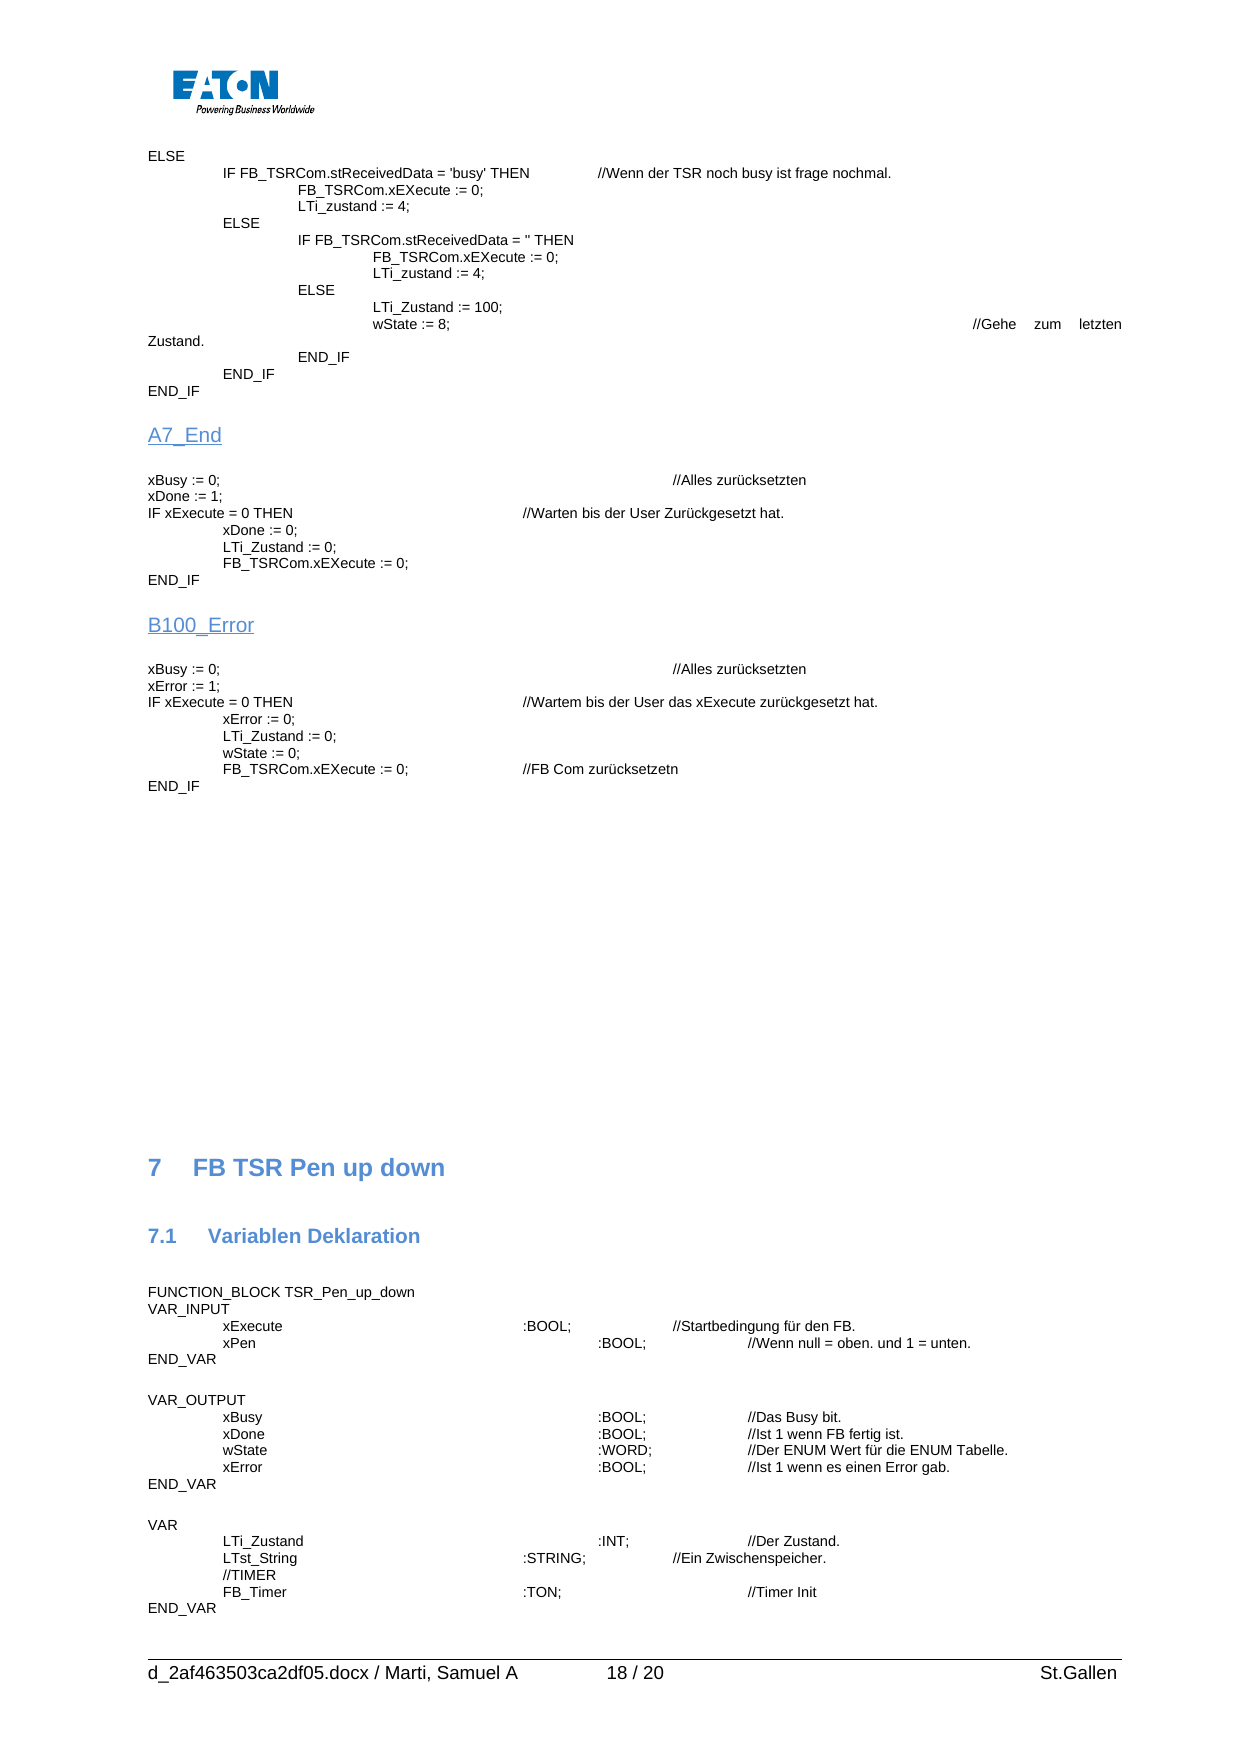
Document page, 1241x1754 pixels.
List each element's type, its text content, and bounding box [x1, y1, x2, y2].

text FB_TSRCom.xEXecute := 0; [148, 181, 1122, 198]
text LTi_zustand := 4; [148, 265, 1122, 282]
text FUNCTION_BLOCK TSR_Pen_up_down [148, 1284, 1122, 1301]
text ELSE [148, 148, 1122, 164]
text //TIMER [148, 1567, 1122, 1583]
text LTi_Zustand := 0; [148, 727, 1122, 744]
text END_VAR [148, 1351, 1122, 1368]
text A7_End [148, 423, 1122, 447]
text xDone := 0; [148, 521, 1122, 538]
subtitle FB TSR Pen up down [148, 1153, 1122, 1182]
text LTi_Zustand := 100; [148, 299, 1122, 315]
text END_IF [148, 366, 1122, 382]
text IF xExecute = 0 THEN //Warten bis der User Zurückgesetzt hat. [148, 505, 1122, 521]
text xExecute :BOOL; //Startbedingung für den FB. [148, 1317, 1122, 1334]
text FB_TSRCom.xEXecute := 0; //FB Com zurücksetzetn [148, 761, 1122, 778]
text END_IF [148, 572, 1122, 588]
text LTi_zustand := 4; [148, 198, 1122, 215]
text FB_TSRCom.xEXecute := 0; [148, 555, 1122, 572]
text wState := 0; [148, 744, 1122, 761]
text END_IF [148, 778, 1122, 794]
text xDone := 1; [148, 488, 1122, 505]
text END_VAR [148, 1476, 1122, 1492]
text IF xExecute = 0 THEN //Wartem bis der User das xExecute zurückgesetzt hat. [148, 694, 1122, 711]
text ELSE [148, 282, 1122, 299]
text xError := 1; [148, 677, 1122, 694]
text LTst_String :STRING; //Ein Zwischenspeicher. [148, 1550, 1122, 1567]
subtitle Variablen Deklaration [148, 1223, 1122, 1247]
text VAR_OUTPUT [148, 1392, 1122, 1408]
text wState :WORD; //Der ENUM Wert für die ENUM Tabelle. [148, 1442, 1122, 1459]
text FB_Timer :TON; //Timer Init [148, 1583, 1122, 1600]
text xBusy := 0; //Alles zurücksetzten [148, 660, 1122, 677]
text END_VAR [148, 1600, 1122, 1617]
text wState := 8; //Gehe zum letzten Zustand. [148, 315, 1122, 349]
text LTi_Zustand := 0; [148, 538, 1122, 555]
text xPen :BOOL; //Wenn null = oben. und 1 = unten. [148, 1334, 1122, 1351]
text xError :BOOL; //Ist 1 wenn es einen Error gab. [148, 1459, 1122, 1476]
text xError := 0; [148, 711, 1122, 727]
text ELSE [148, 215, 1122, 232]
text B100_Error [148, 612, 1122, 636]
text VAR_INPUT [148, 1301, 1122, 1317]
text FB_TSRCom.xEXecute := 0; [148, 248, 1122, 265]
text IF FB_TSRCom.stReceivedData = 'busy' THEN //Wenn der TSR noch busy ist frage nochmal. [148, 164, 1122, 181]
text END_IF [148, 349, 1122, 366]
text LTi_Zustand :INT; //Der Zustand. [148, 1533, 1122, 1550]
text IF FB_TSRCom.stReceivedData = '' THEN [148, 232, 1122, 248]
text xDone :BOOL; //Ist 1 wenn FB fertig ist. [148, 1425, 1122, 1442]
text xBusy :BOOL; //Das Busy bit. [148, 1408, 1122, 1425]
text END_IF [148, 382, 1122, 399]
text VAR [148, 1516, 1122, 1533]
text xBusy := 0; //Alles zurücksetzten [148, 471, 1122, 488]
